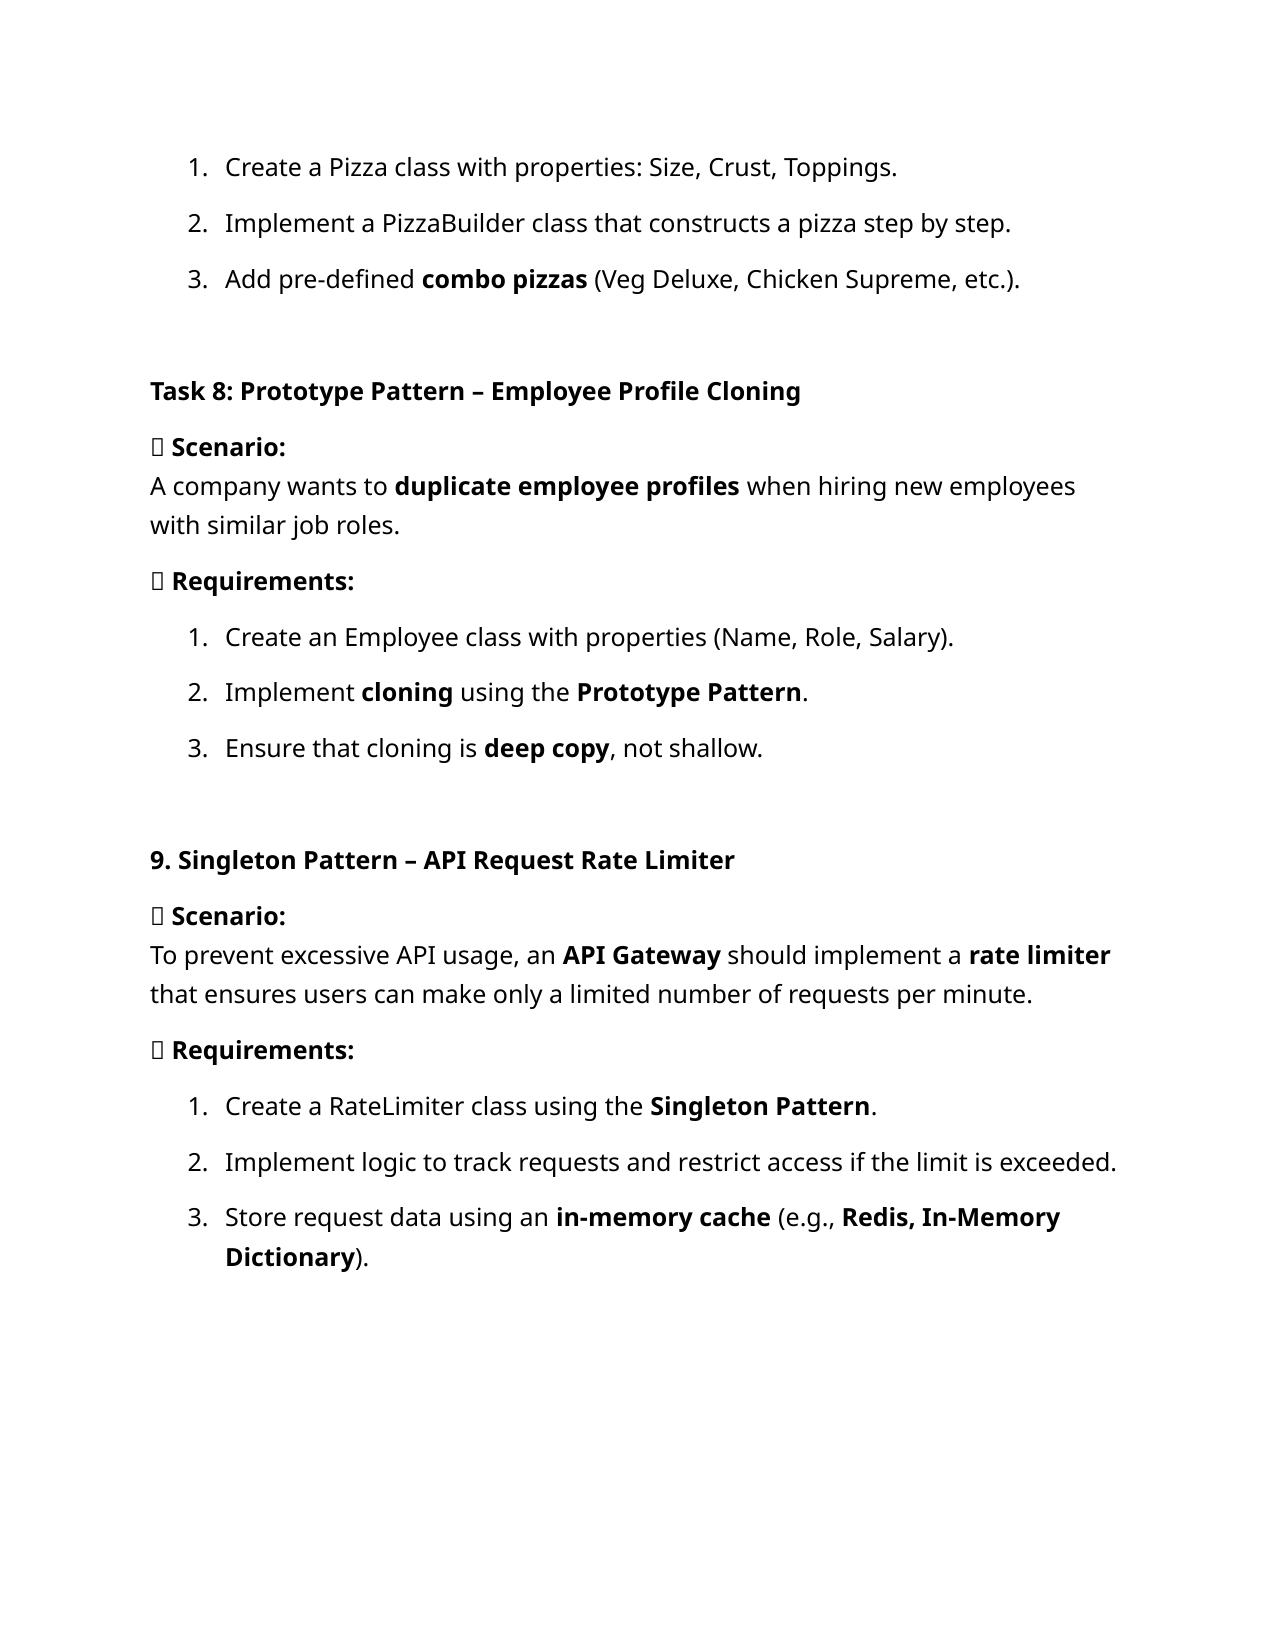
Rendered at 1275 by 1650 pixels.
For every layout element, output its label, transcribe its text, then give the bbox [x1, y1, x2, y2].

text 🔹 Requirements: [150, 1032, 1125, 1067]
text 🔹 Requirements: [150, 563, 1125, 597]
list Implement cloning using the Prototype Pattern. [187, 675, 1125, 709]
list Implement a PizzaBuilder class that constructs a pizza step by step. [187, 206, 1125, 240]
list Ensure that cloning is deep copy, not shallow. [187, 731, 1125, 765]
text 9. Singleton Pattern – API Request Rate Limiter [150, 842, 1125, 877]
text 🔹 Scenario: To prevent excessive API usage, an API Gateway should implement a rate limiter that ensures users can make only a limited number of requests per minute. [150, 898, 1125, 1011]
list Implement logic to track requests and restrict access if the limit is exceeded. [187, 1144, 1125, 1178]
list Create an Employee class with properties (Name, Role, Salary). [187, 619, 1125, 653]
list Add pre-defined combo pizzas (Veg Deluxe, Chicken Supreme, etc.). [187, 262, 1125, 296]
list Store request data using an in-memory cache (e.g., Redis, In-Memory Dictionary). [187, 1200, 1125, 1273]
text Task 8: Prototype Pattern – Employee Profile Cloning [150, 373, 1125, 407]
list Create a Pizza class with properties: Size, Crust, Toppings. [187, 150, 1125, 184]
text 🔹 Scenario: A company wants to duplicate employee profiles when hiring new employees with similar job roles. [150, 429, 1125, 542]
list Create a RateLimiter class using the Singleton Pattern. [187, 1088, 1125, 1122]
